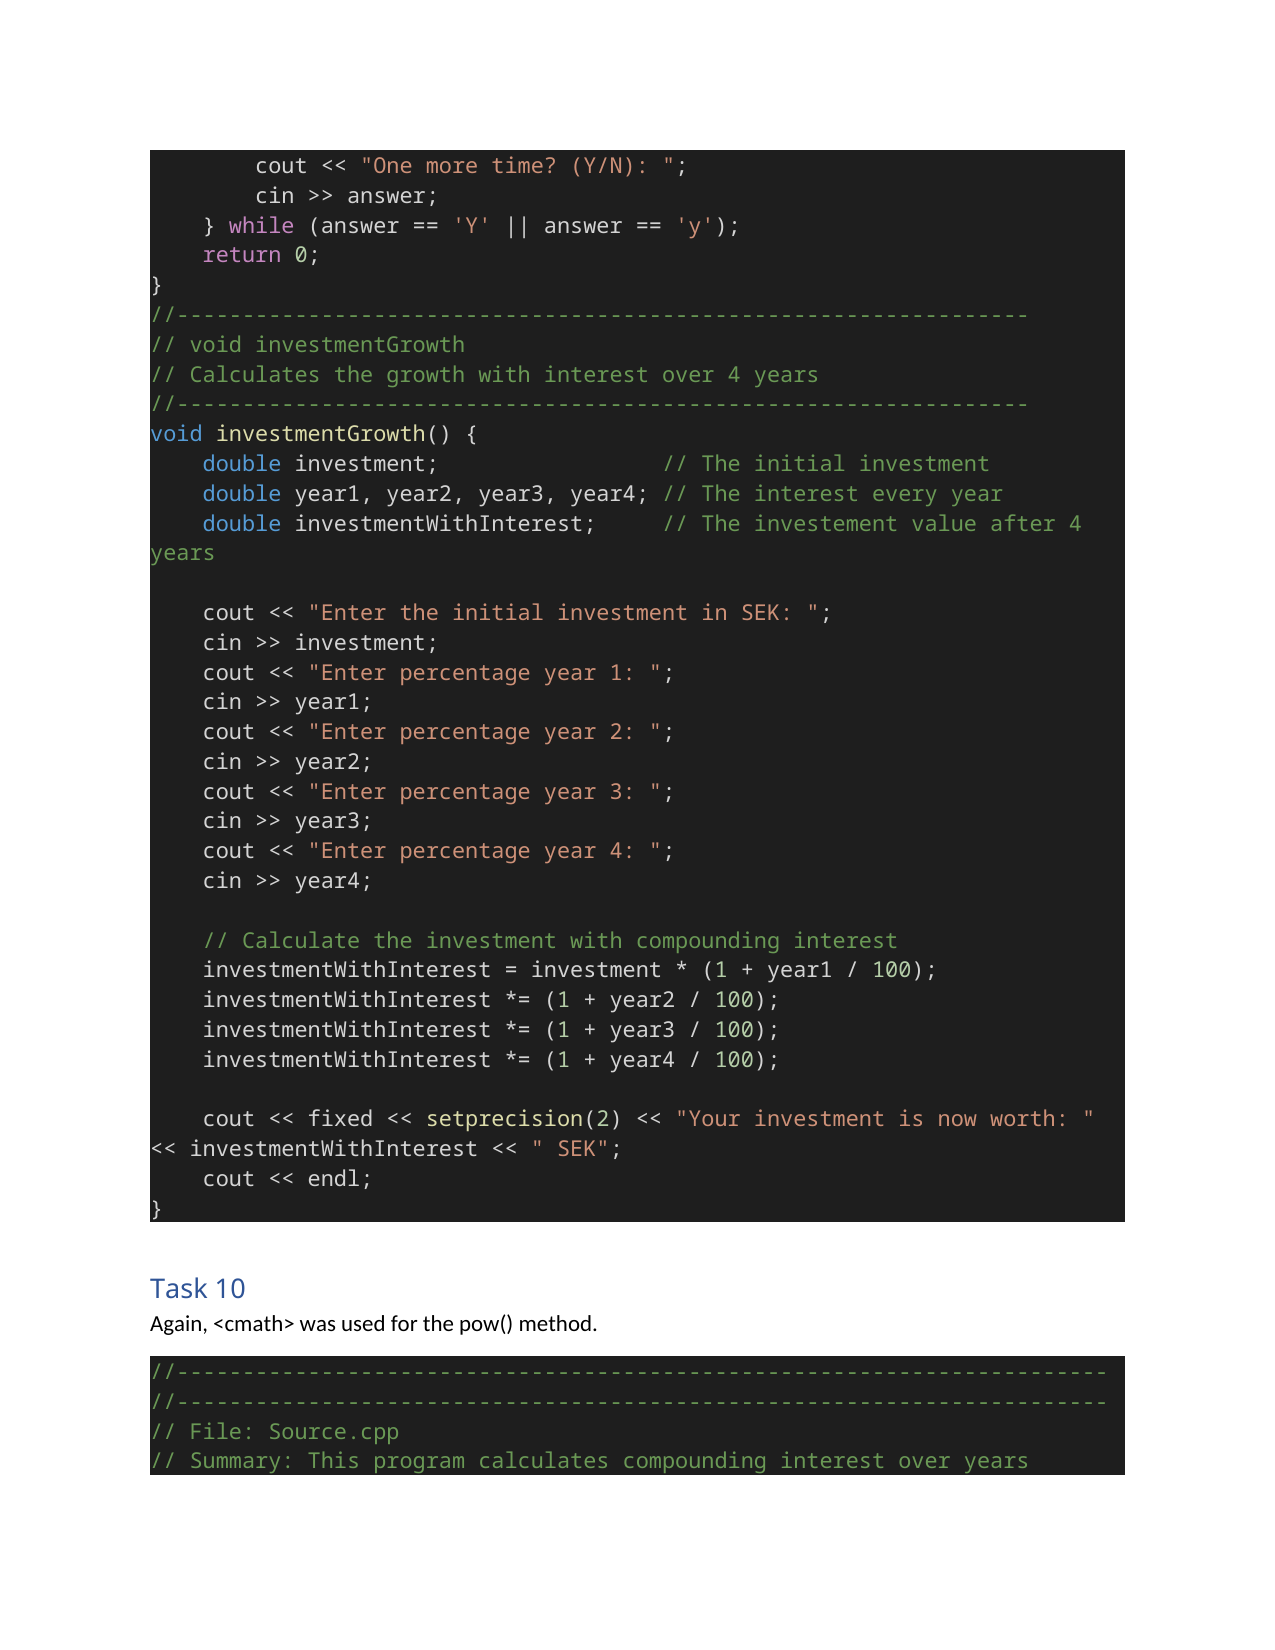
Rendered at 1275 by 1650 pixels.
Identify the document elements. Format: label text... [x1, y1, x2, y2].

text void investmentGrowth() { [150, 418, 1125, 448]
text investmentWithInterest *= (1 + year2 / 100); [150, 984, 1125, 1014]
text cin >> year2; [150, 746, 1125, 776]
text // File: Source.cpp [150, 1416, 1125, 1445]
text investmentWithInterest *= (1 + year4 / 100); [150, 1044, 1125, 1073]
text cout << "Enter percentage year 3: "; [150, 776, 1125, 805]
text cout << fixed << setprecision(2) << "Your investment is now worth: " << investmentWithInterest << " SEK"; [150, 1103, 1125, 1163]
text // Summary: This program calculates compounding interest over years [150, 1445, 1125, 1475]
text cout << "Enter percentage year 4: "; [150, 835, 1125, 865]
text cin >> year3; [150, 805, 1125, 835]
text //----------------------------------------------------------------- [150, 299, 1125, 329]
text investmentWithInterest *= (1 + year3 / 100); [150, 1014, 1125, 1044]
text // Calculates the growth with interest over 4 years [150, 358, 1125, 388]
text cin >> year4; [150, 865, 1125, 895]
text cin >> answer; [150, 180, 1125, 209]
text double investment; // The initial investment [150, 448, 1125, 478]
text //----------------------------------------------------------------------- [150, 1356, 1125, 1386]
text Again, <cmath> was used for the pow() method. [150, 1309, 1125, 1337]
text } while (answer == 'Y' || answer == 'y'); [150, 209, 1125, 239]
text investmentWithInterest = investment * (1 + year1 / 100); [150, 954, 1125, 984]
text } [150, 269, 1125, 299]
text cout << "Enter percentage year 2: "; [150, 716, 1125, 746]
text // Calculate the investment with compounding interest [150, 924, 1125, 954]
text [150, 1386, 1125, 1416]
text cout << "Enter the initial investment in SEK: "; [150, 597, 1125, 627]
text cout << "Enter percentage year 1: "; [150, 656, 1125, 686]
text cout << "One more time? (Y/N): "; [150, 150, 1125, 180]
text double investmentWithInterest; // The investement value after 4 years [150, 507, 1125, 567]
text cin >> year1; [150, 686, 1125, 716]
subtitle Task 10 [150, 1269, 1125, 1306]
text // void investmentGrowth [150, 329, 1125, 358]
text } [150, 1193, 1125, 1222]
text cout << endl; [150, 1163, 1125, 1193]
text //----------------------------------------------------------------- [150, 388, 1125, 418]
text cin >> investment; [150, 627, 1125, 656]
text double year1, year2, year3, year4; // The interest every year [150, 478, 1125, 507]
text return 0; [150, 239, 1125, 269]
